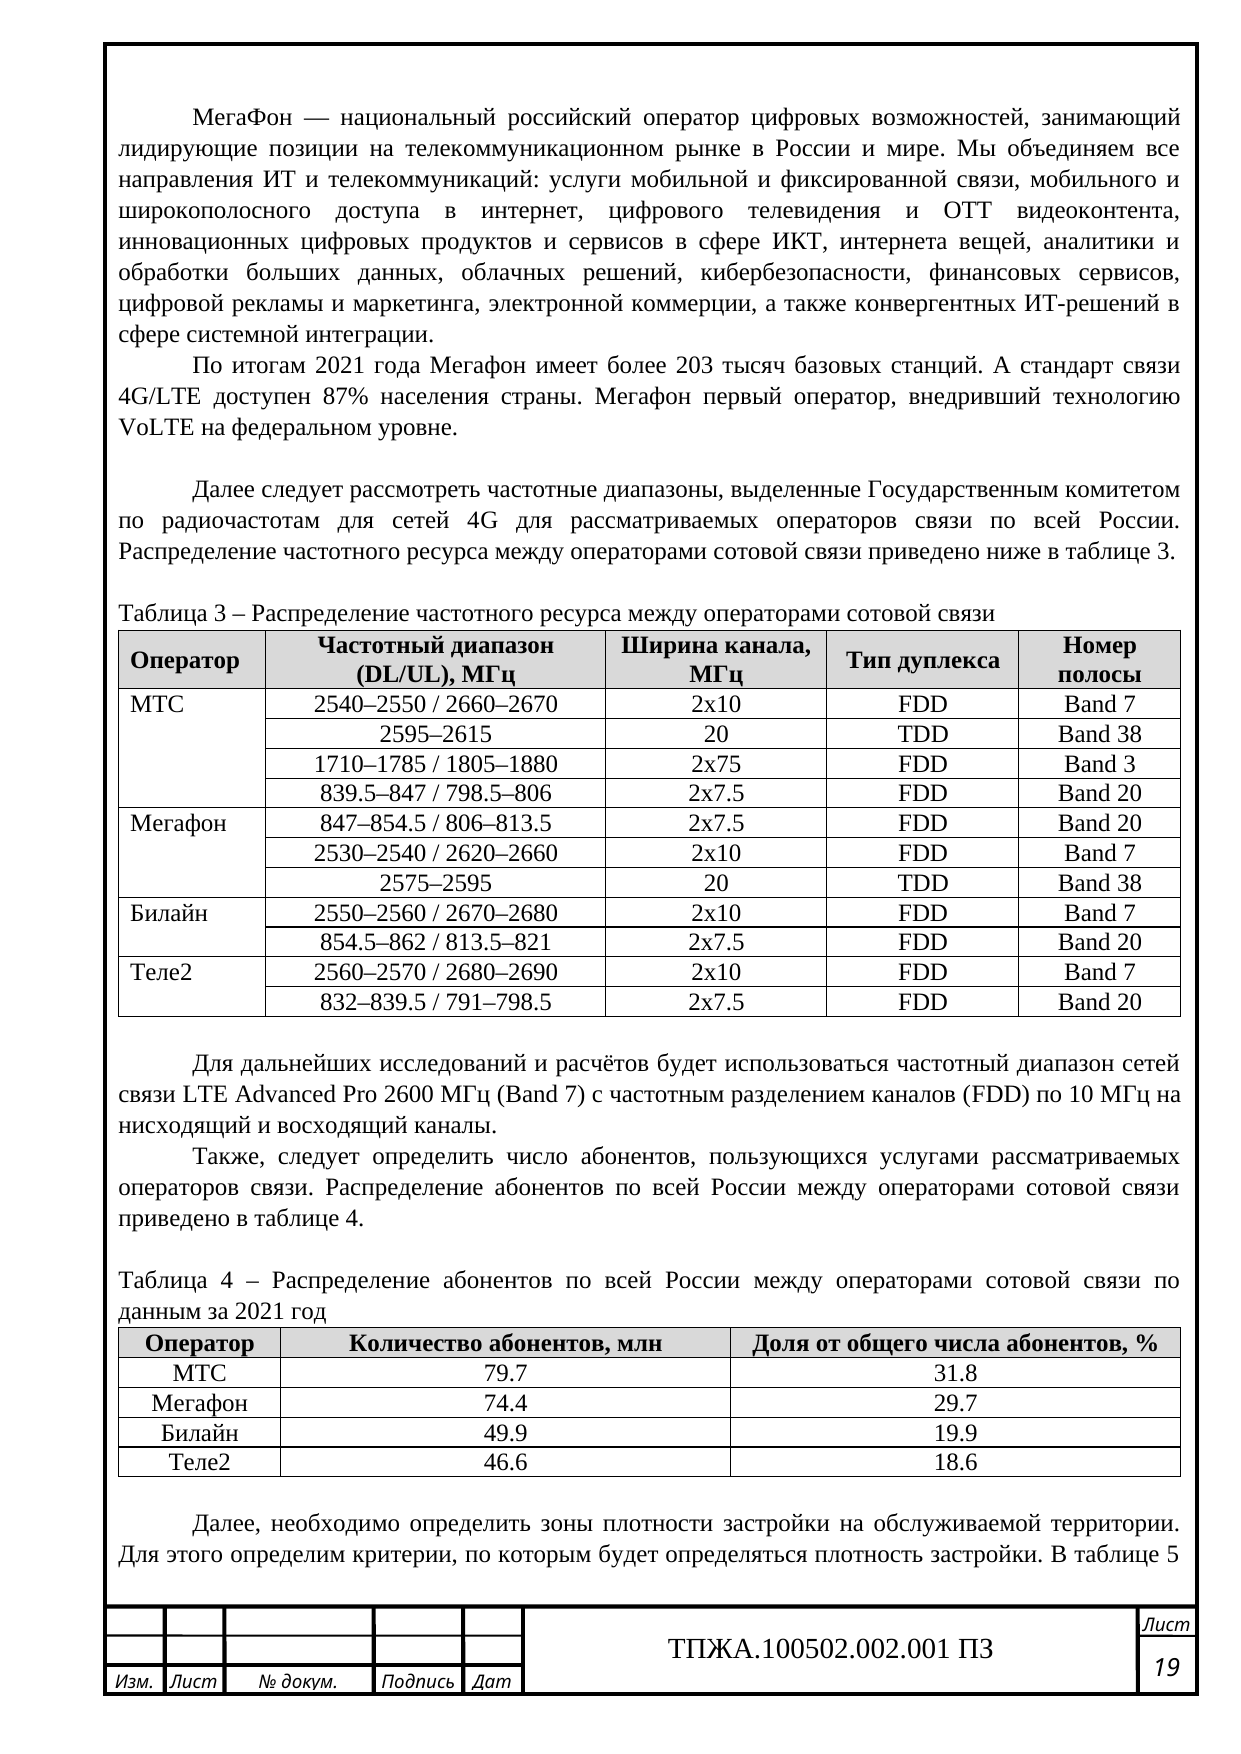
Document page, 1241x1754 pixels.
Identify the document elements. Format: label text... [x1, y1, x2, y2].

text МегаФон — национальный российский оператор цифровых возможностей, занимающий лидирующие позиции на телекоммуникационном рынке в России и мире. Мы объединяем все направления ИТ и телекоммуникаций: услуги мобильной и фиксированной связи, мобильного и широкополосного доступа в интернет, цифрового телевидения и OTT видеоконтента, инновационных цифровых продуктов и сервисов в сфере ИКТ, интернета вещей, аналитики и обработки больших данных, облачных решений, кибербезопасности, финансовых сервисов, цифровой рекламы и маркетинга, электронной коммерции, а также конвергентных ИТ-решений в сфере системной интеграции. [118, 102, 1181, 348]
table_cell Мегафон [119, 1388, 280, 1417]
table_cell Мегафон [119, 808, 265, 897]
table_cell 20 [606, 868, 826, 897]
table_header Тип дуплекса [827, 631, 1018, 688]
table_cell 2x10 [606, 838, 826, 867]
table_cell FDD [827, 957, 1018, 986]
table_cell Band 7 [1019, 957, 1180, 986]
table_cell 79.7 [281, 1358, 730, 1387]
table_header Частотный диапазон (DL/UL), МГц [266, 631, 605, 688]
table_cell 31.8 [731, 1358, 1180, 1387]
table_cell 49.9 [281, 1418, 730, 1446]
table_cell Band 7 [1019, 838, 1180, 867]
table_cell 29.7 [731, 1388, 1180, 1417]
table_header Оператор [119, 1328, 280, 1357]
table_cell Band 7 [1019, 689, 1180, 718]
table_cell Band 7 [1019, 898, 1180, 926]
table_cell 2550–2560 / 2670–2680 [266, 898, 605, 926]
table_header Ширина канала, МГц [606, 631, 826, 688]
table_cell 18.6 [731, 1448, 1180, 1476]
table_cell FDD [827, 779, 1018, 807]
table_header Количество абонентов, млн [281, 1328, 730, 1357]
table_cell 20 [606, 719, 826, 748]
table_cell FDD [827, 928, 1018, 956]
table_cell 2560–2570 / 2680–2690 [266, 957, 605, 986]
text Таблица 3 – Распределение частотного ресурса между операторами сотовой связи [118, 598, 1181, 627]
table_cell Билайн [119, 1418, 280, 1446]
table_cell 2x10 [606, 689, 826, 718]
table_cell TDD [827, 719, 1018, 748]
table_cell 854.5–862 / 813.5–821 [266, 928, 605, 956]
table_cell 2x10 [606, 898, 826, 926]
table_cell 19.9 [731, 1418, 1180, 1446]
table_cell 2595–2615 [266, 719, 605, 748]
table_cell 2x75 [606, 749, 826, 777]
table_cell Билайн [119, 898, 265, 956]
table_cell Band 20 [1019, 779, 1180, 807]
table_cell 2540–2550 / 2660–2670 [266, 689, 605, 718]
table_cell FDD [827, 689, 1018, 718]
table_cell 2x7.5 [606, 987, 826, 1016]
text Далее следует рассмотреть частотные диапазоны, выделенные Государственным комитетом по радиочастотам для сетей 4G для рассматриваемых операторов связи по всей России. Распределение частотного ресурса между операторами сотовой связи приведено ниже в таблице 3. [118, 474, 1181, 565]
table_cell Band 38 [1019, 719, 1180, 748]
table_cell 2575–2595 [266, 868, 605, 897]
table_cell 832–839.5 / 791–798.5 [266, 987, 605, 1016]
table_cell TDD [827, 868, 1018, 897]
text Для дальнейших исследований и расчётов будет использоваться частотный диапазон сетей связи LTE Advanced Pro 2600 МГц (Band 7) с частотным разделением каналов (FDD) по 10 МГц на нисходящий и восходящий каналы. [118, 1048, 1181, 1139]
table_cell 2x10 [606, 957, 826, 986]
table_cell 2x7.5 [606, 779, 826, 807]
table_cell МТС [119, 1358, 280, 1387]
table_cell Band 20 [1019, 808, 1180, 837]
text Таблица 4 – Распределение абонентов по всей России между операторами сотовой связи по данным за 2021 год [118, 1265, 1181, 1325]
table_header Номер полосы [1019, 631, 1180, 688]
table_cell Band 20 [1019, 987, 1180, 1016]
table_cell FDD [827, 808, 1018, 837]
table_cell Band 20 [1019, 928, 1180, 956]
table_cell Band 38 [1019, 868, 1180, 897]
table_header Доля от общего числа абонентов, % [731, 1328, 1180, 1357]
table_cell Теле2 [119, 1448, 280, 1476]
table_cell FDD [827, 898, 1018, 926]
text Также, следует определить число абонентов, пользующихся услугами рассматриваемых операторов связи. Распределение абонентов по всей России между операторами сотовой связи приведено в таблице 4. [118, 1141, 1181, 1232]
table_cell Теле2 [119, 957, 265, 1016]
table_cell 2530–2540 / 2620–2660 [266, 838, 605, 867]
table_cell FDD [827, 838, 1018, 867]
table_cell FDD [827, 749, 1018, 777]
table_cell МТС [119, 689, 265, 807]
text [118, 1508, 1181, 1568]
table_cell 2x7.5 [606, 928, 826, 956]
text По итогам 2021 года Мегафон имеет более 203 тысяч базовых станций. А стандарт связи 4G/LTE доступен 87% населения страны. Мегафон первый оператор, внедривший технологию VoLTE на федеральном уровне. [118, 350, 1181, 441]
table_cell 46.6 [281, 1448, 730, 1476]
table_cell 1710–1785 / 1805–1880 [266, 749, 605, 777]
table_header Оператор [119, 631, 265, 688]
table_cell FDD [827, 987, 1018, 1016]
table_cell Band 3 [1019, 749, 1180, 777]
table_cell 2x7.5 [606, 808, 826, 837]
table_cell 839.5–847 / 798.5–806 [266, 779, 605, 807]
table_cell 847–854.5 / 806–813.5 [266, 808, 605, 837]
table_cell 74.4 [281, 1388, 730, 1417]
